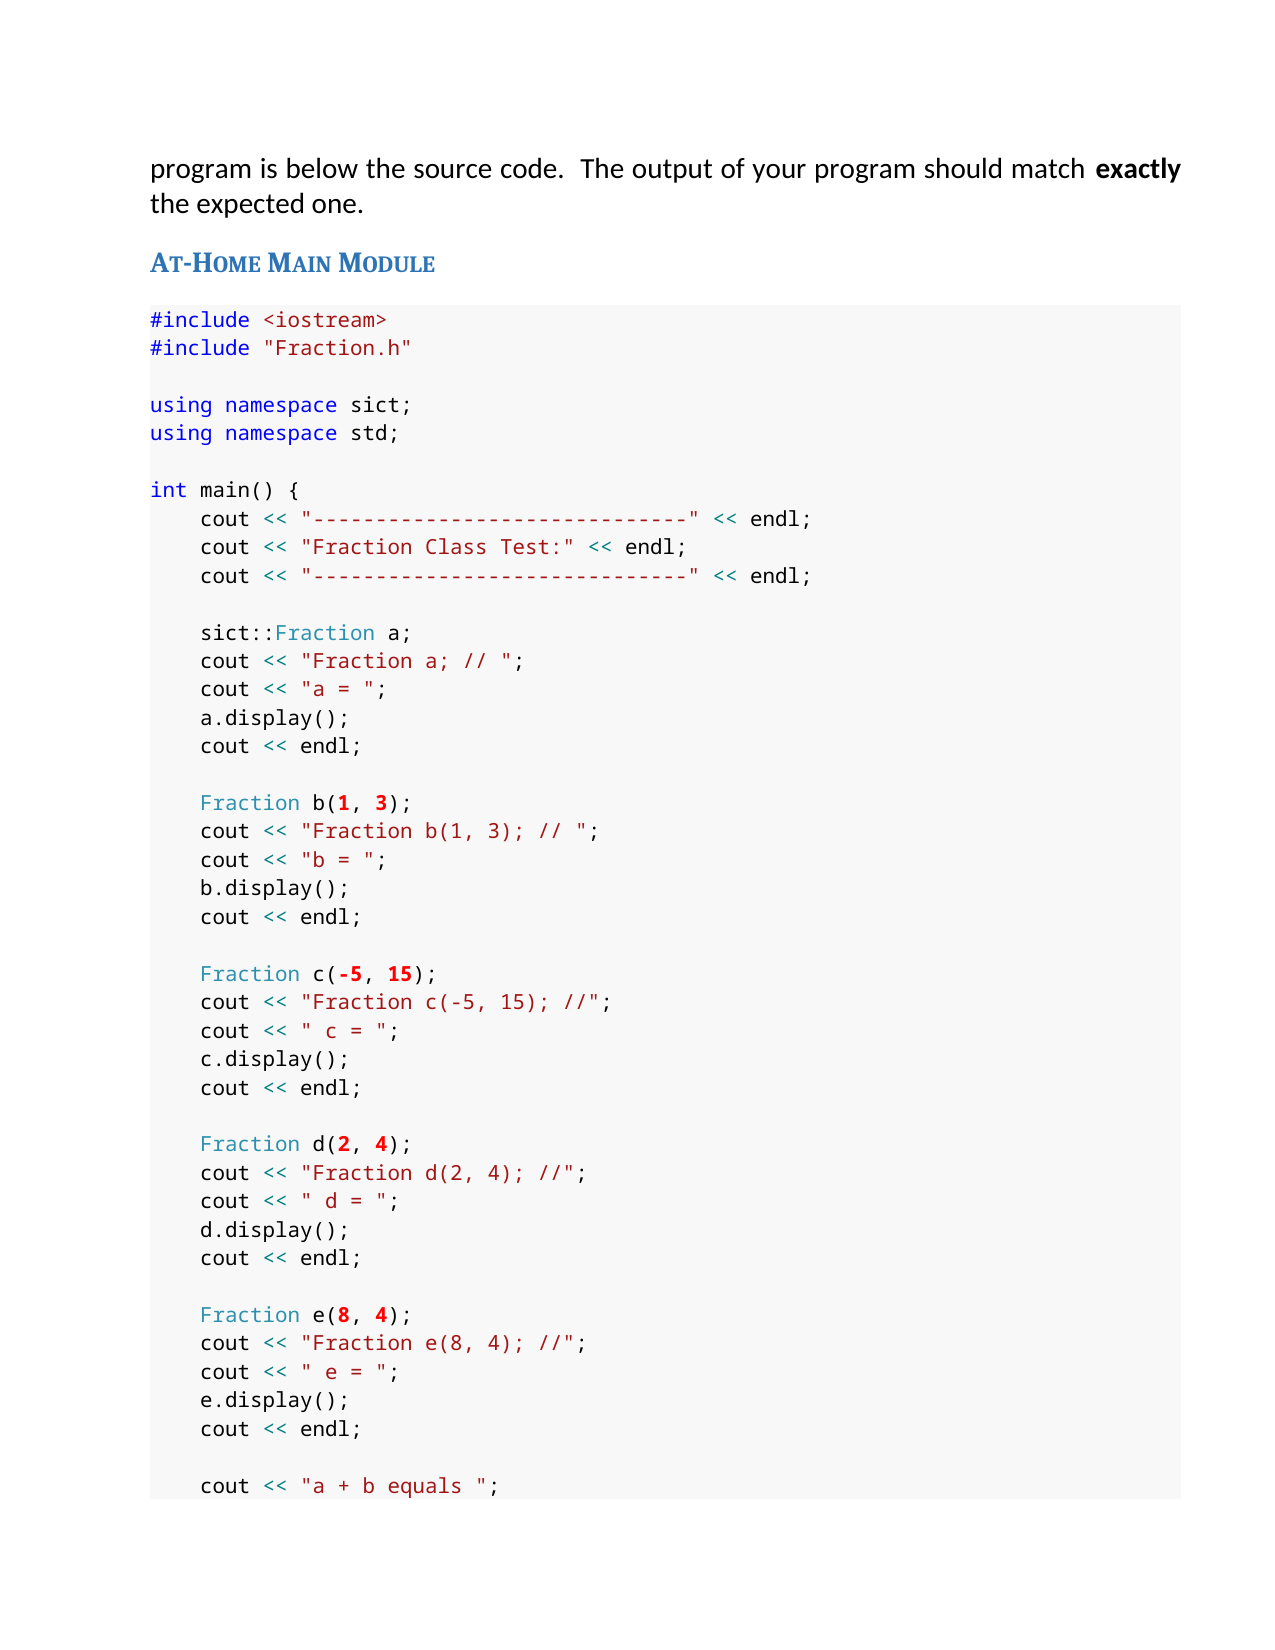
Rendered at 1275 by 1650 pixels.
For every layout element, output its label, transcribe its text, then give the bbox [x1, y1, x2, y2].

text Fraction c(-5, 15); [150, 959, 1181, 987]
text #include <iostream> [150, 305, 1181, 333]
text Fraction d(2, 4); [150, 1129, 1181, 1158]
subtitle At-Home Main Module [150, 246, 1181, 280]
text cout << " d = "; [150, 1186, 1181, 1215]
text cout << endl; [150, 1243, 1181, 1272]
text cout << "Fraction a; // "; [150, 646, 1181, 674]
text cout << "Fraction e(8, 4); //"; [150, 1328, 1181, 1357]
text cout << "Fraction b(1, 3); // "; [150, 817, 1181, 845]
text Fraction b(1, 3); [150, 788, 1181, 817]
text cout << "a = "; [150, 674, 1181, 703]
text e.display(); [150, 1385, 1181, 1414]
text cout << endl; [150, 1414, 1181, 1442]
text #include "Fraction.h" [150, 333, 1181, 362]
text cout << " e = "; [150, 1357, 1181, 1385]
text int main() { [150, 475, 1181, 504]
text cout << "a + b equals "; [150, 1471, 1181, 1499]
text cout << endl; [150, 902, 1181, 930]
text cout << "Fraction c(-5, 15); //"; [150, 987, 1181, 1016]
text cout << "Fraction d(2, 4); //"; [150, 1158, 1181, 1186]
text d.display(); [150, 1215, 1181, 1243]
text cout << "Fraction Class Test:" << endl; [150, 532, 1181, 561]
text cout << "------------------------------" << endl; [150, 504, 1181, 532]
text using namespace std; [150, 418, 1181, 447]
text cout << endl; [150, 1073, 1181, 1101]
text cout << "b = "; [150, 845, 1181, 873]
text using namespace sict; [150, 390, 1181, 418]
text sict::Fraction a; [150, 618, 1181, 646]
text a.display(); [150, 703, 1181, 731]
text cout << "------------------------------" << endl; [150, 561, 1181, 589]
text c.display(); [150, 1044, 1181, 1073]
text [150, 150, 1181, 221]
text cout << endl; [150, 731, 1181, 760]
text Fraction e(8, 4); [150, 1300, 1181, 1328]
text cout << " c = "; [150, 1016, 1181, 1044]
text b.display(); [150, 873, 1181, 902]
